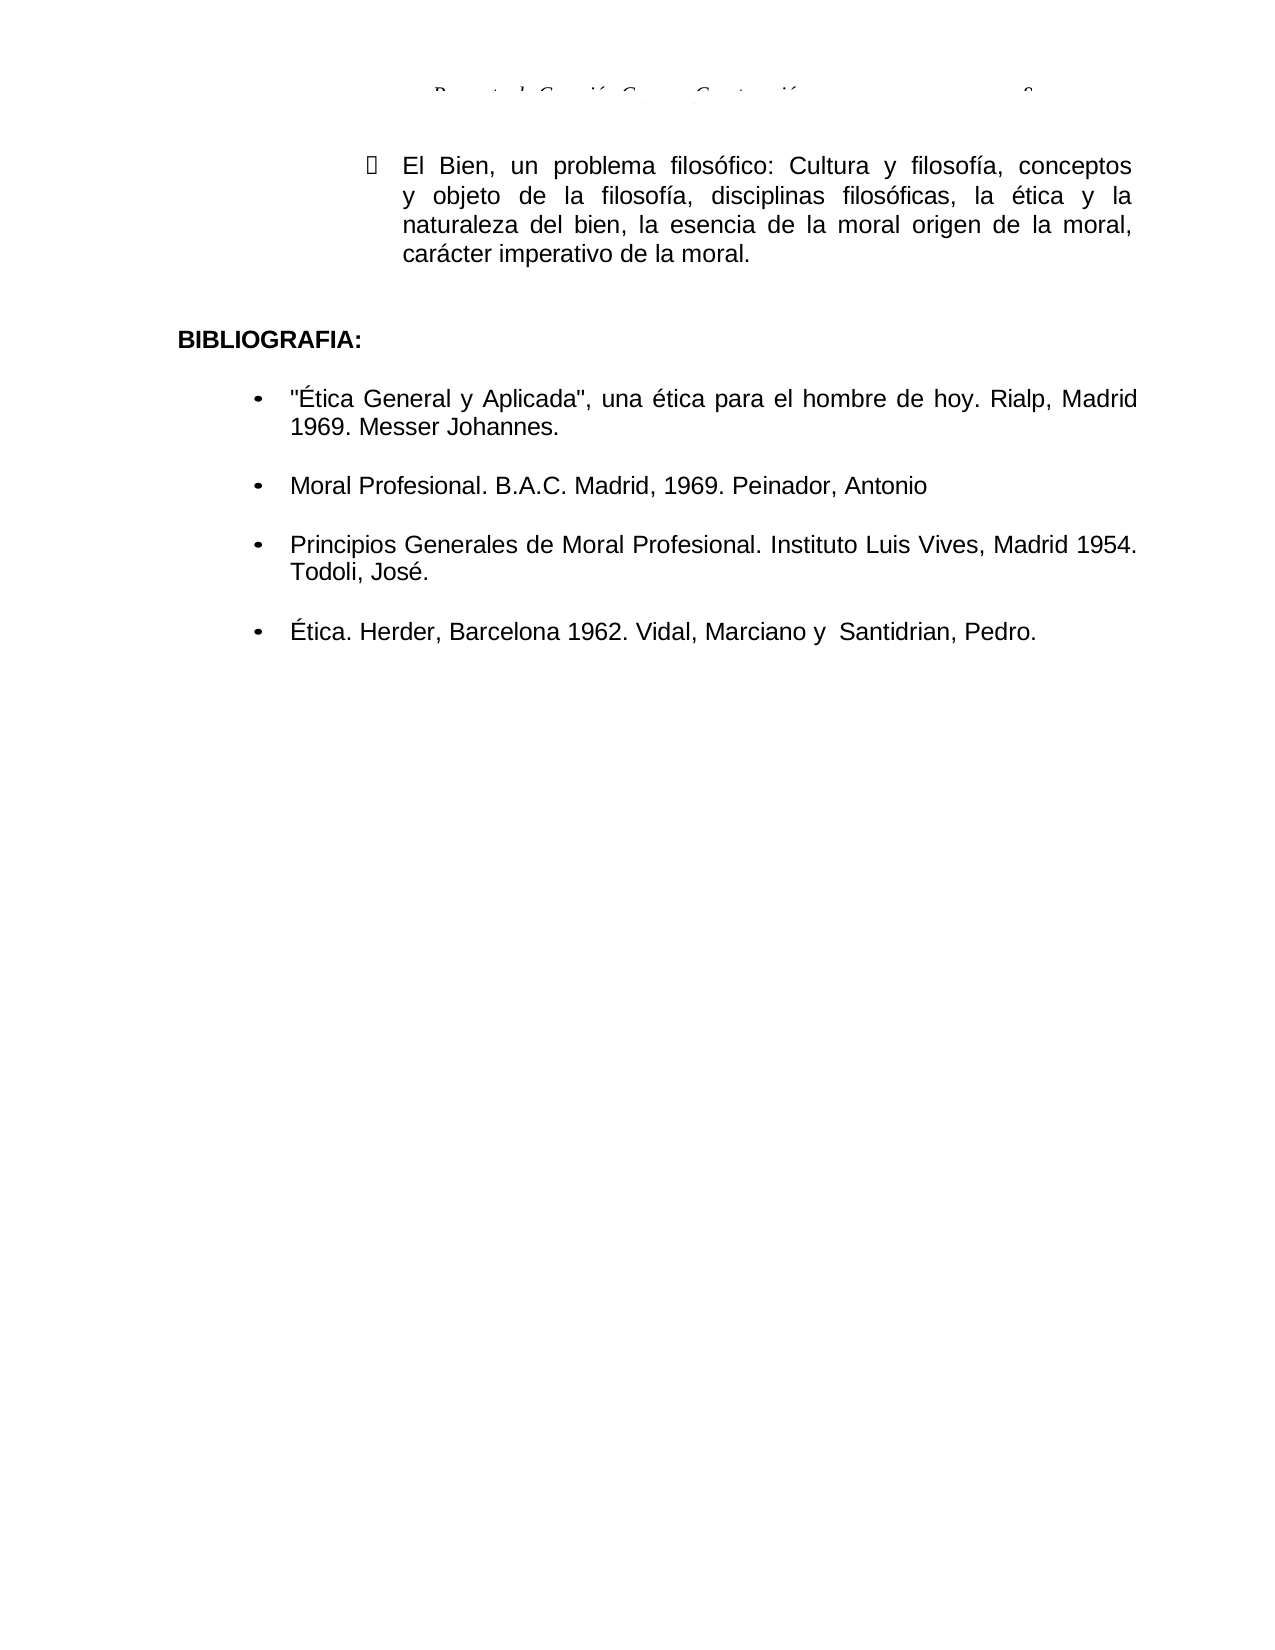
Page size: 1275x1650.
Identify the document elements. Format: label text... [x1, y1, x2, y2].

text • Moral Profesional. B.A.C. Madrid, 1969. Peinador, Antonio [252, 471, 1139, 500]
text BIBLIOGRAFIA: [177, 325, 1139, 354]
text • Principios Generales de Moral Profesional. Instituto Luis Vives, Madrid 1954. [252, 530, 1139, 559]
text • Ética. Herder, Barcelona 1962. Vidal, Marciano y Santidrian, Pedro. [252, 616, 1139, 645]
text 1969. Messer Johannes. [290, 413, 1139, 440]
text  El Bien, un problema filosófico: Cultura y filosofía, conceptos y objeto de la filosofía, disciplinas filosóficas, la ética y la naturaleza del bien, la esencia de la moral origen de la moral, carácter imperativo de la moral. [365, 147, 1132, 268]
text Todoli, José. [290, 559, 1139, 586]
text • "Ética General y Aplicada", una ética para el hombre de hoy. Rialp, Madrid [252, 384, 1139, 413]
